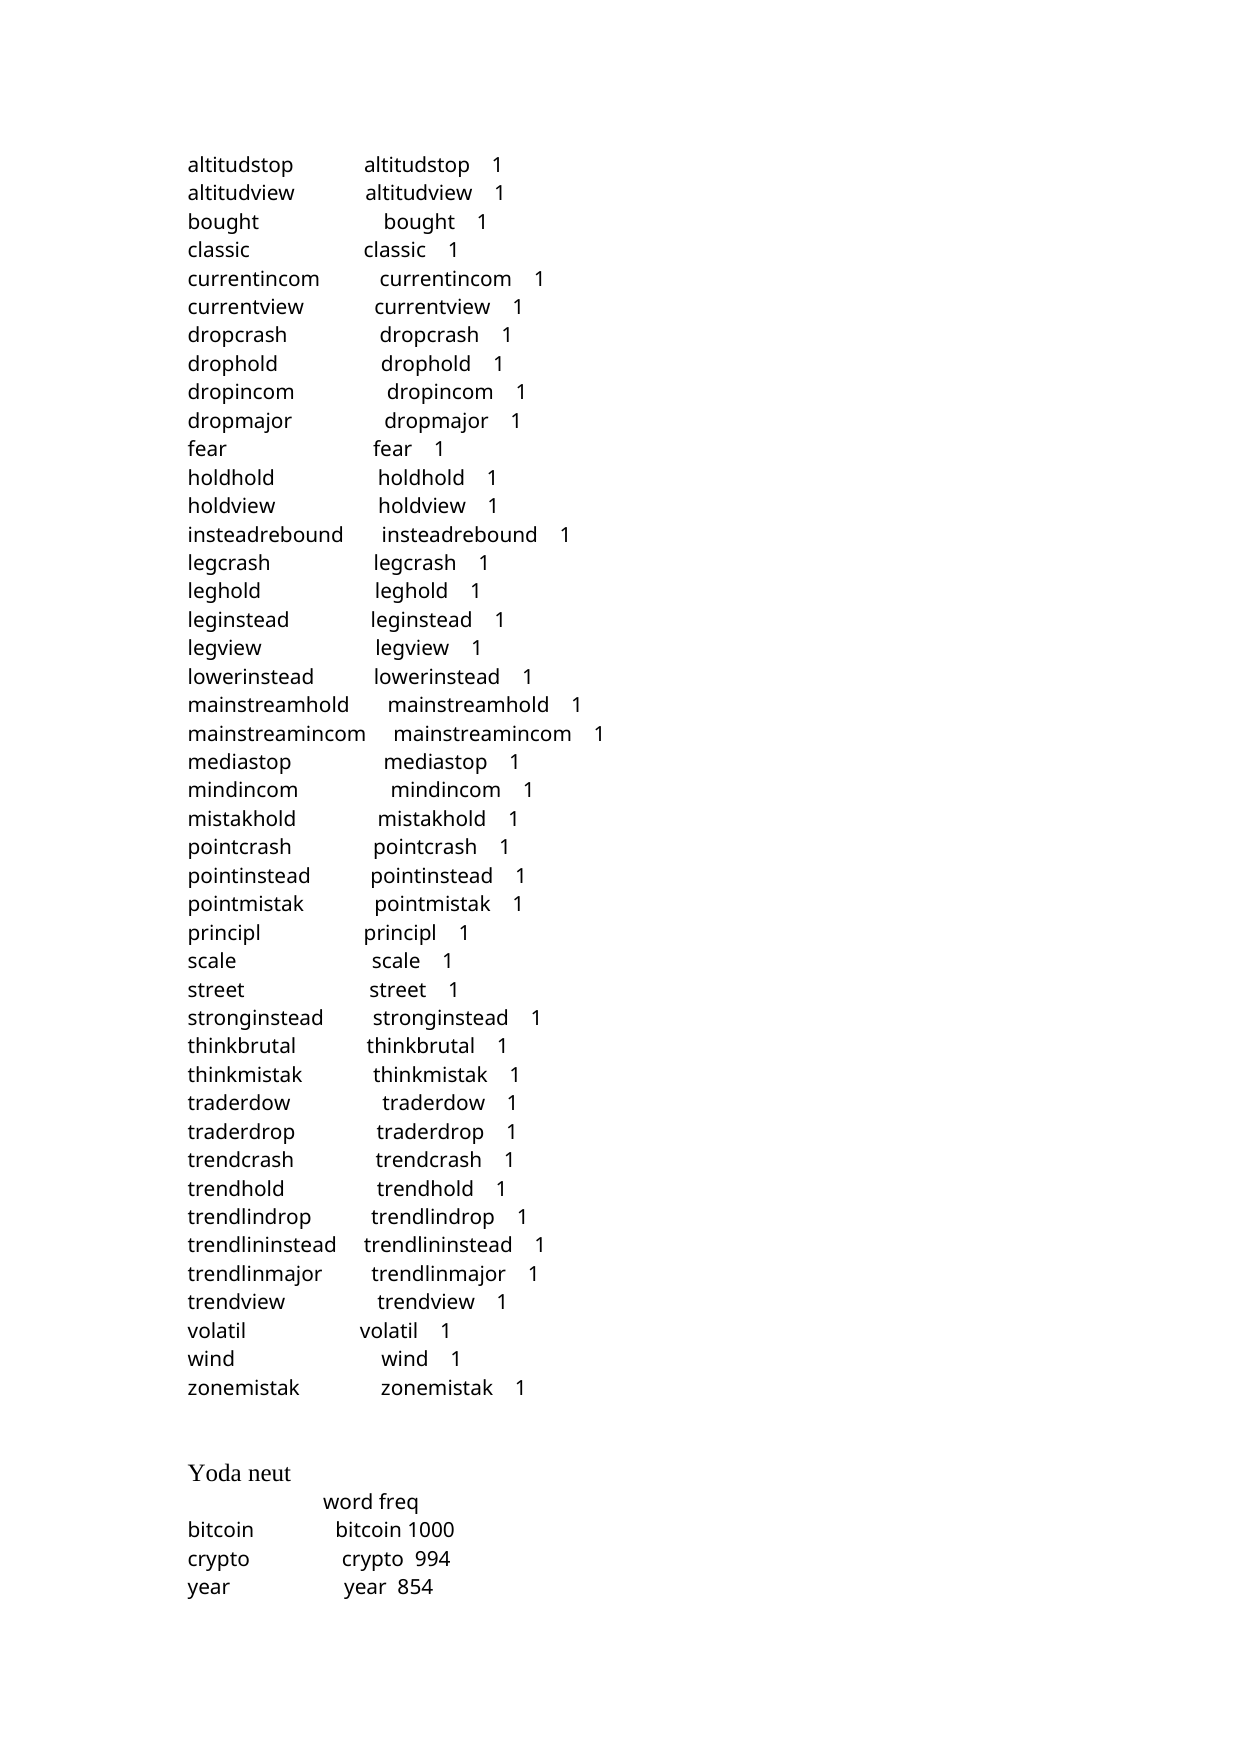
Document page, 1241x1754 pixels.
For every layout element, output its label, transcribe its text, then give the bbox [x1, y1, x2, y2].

text bitcoin bitcoin 1000 [187, 1516, 1053, 1544]
text street street 1 [187, 975, 1053, 1003]
text traderdrop traderdrop 1 [187, 1117, 1053, 1145]
text classic classic 1 [187, 235, 1053, 264]
text crypto crypto 994 [187, 1544, 1053, 1572]
text altitudview altitudview 1 [187, 178, 1053, 207]
text leghold leghold 1 [187, 577, 1053, 605]
text principl principl 1 [187, 918, 1053, 946]
text dropincom dropincom 1 [187, 377, 1053, 406]
text trendlininstead trendlininstead 1 [187, 1231, 1053, 1259]
text year year 854 [187, 1572, 1053, 1601]
text lowerinstead lowerinstead 1 [187, 662, 1053, 690]
text thinkmistak thinkmistak 1 [187, 1060, 1053, 1088]
text trendlindrop trendlindrop 1 [187, 1202, 1053, 1231]
text holdview holdview 1 [187, 491, 1053, 520]
text trendcrash trendcrash 1 [187, 1145, 1053, 1174]
text leginstead leginstead 1 [187, 605, 1053, 633]
text Yoda neut [187, 1458, 1053, 1487]
text stronginstead stronginstead 1 [187, 1003, 1053, 1032]
text currentincom currentincom 1 [187, 264, 1053, 292]
text volatil volatil 1 [187, 1316, 1053, 1344]
text legcrash legcrash 1 [187, 548, 1053, 577]
text holdhold holdhold 1 [187, 463, 1053, 491]
text trendhold trendhold 1 [187, 1174, 1053, 1202]
text pointmistak pointmistak 1 [187, 889, 1053, 918]
text word freq [187, 1487, 1053, 1516]
text trendlinmajor trendlinmajor 1 [187, 1259, 1053, 1287]
text dropmajor dropmajor 1 [187, 406, 1053, 434]
text zonemistak zonemistak 1 [187, 1373, 1053, 1401]
text mediastop mediastop 1 [187, 747, 1053, 776]
text legview legview 1 [187, 633, 1053, 662]
text wind wind 1 [187, 1344, 1053, 1373]
text traderdow traderdow 1 [187, 1088, 1053, 1117]
text mistakhold mistakhold 1 [187, 804, 1053, 832]
text pointcrash pointcrash 1 [187, 832, 1053, 861]
text trendview trendview 1 [187, 1287, 1053, 1316]
text drophold drophold 1 [187, 349, 1053, 377]
text currentview currentview 1 [187, 292, 1053, 321]
text pointinstead pointinstead 1 [187, 861, 1053, 889]
text dropcrash dropcrash 1 [187, 321, 1053, 349]
text thinkbrutal thinkbrutal 1 [187, 1032, 1053, 1060]
text mainstreamhold mainstreamhold 1 [187, 690, 1053, 719]
text fear fear 1 [187, 434, 1053, 463]
text bought bought 1 [187, 207, 1053, 235]
text altitudstop altitudstop 1 [187, 150, 1053, 178]
text mainstreamincom mainstreamincom 1 [187, 719, 1053, 747]
text scale scale 1 [187, 946, 1053, 975]
text mindincom mindincom 1 [187, 776, 1053, 804]
text insteadrebound insteadrebound 1 [187, 520, 1053, 548]
